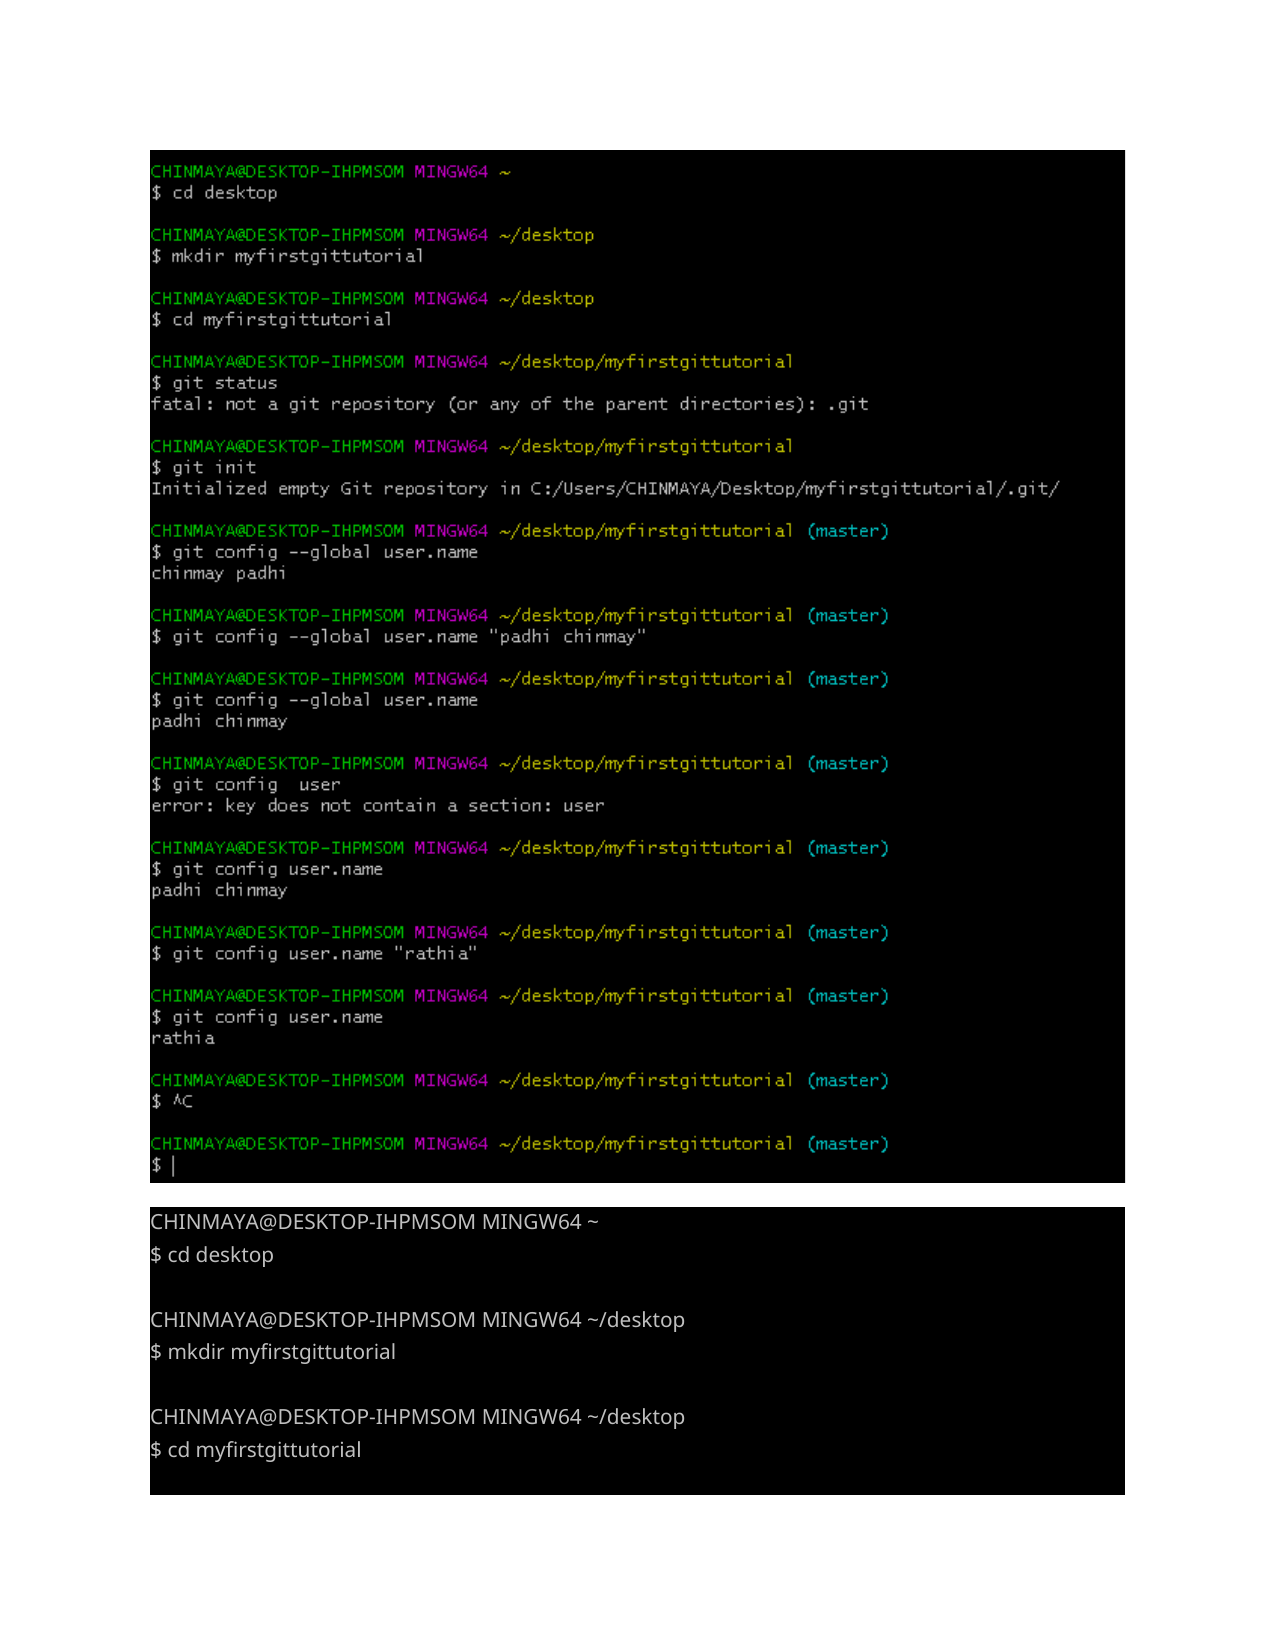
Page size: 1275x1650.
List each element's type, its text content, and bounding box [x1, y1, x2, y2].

text CHINMAYA@DESKTOP-IHPMSOM MINGW64 ~/desktop [150, 1402, 1125, 1431]
text CHINMAYA@DESKTOP-IHPMSOM MINGW64 ~ [150, 1207, 1125, 1236]
picture [150, 150, 1125, 1183]
text $ mkdir myfirstgittutorial [150, 1337, 1125, 1366]
text $ cd desktop [150, 1240, 1125, 1268]
text CHINMAYA@DESKTOP-IHPMSOM MINGW64 ~/desktop [150, 1305, 1125, 1333]
text $ cd myfirstgittutorial [150, 1435, 1125, 1463]
